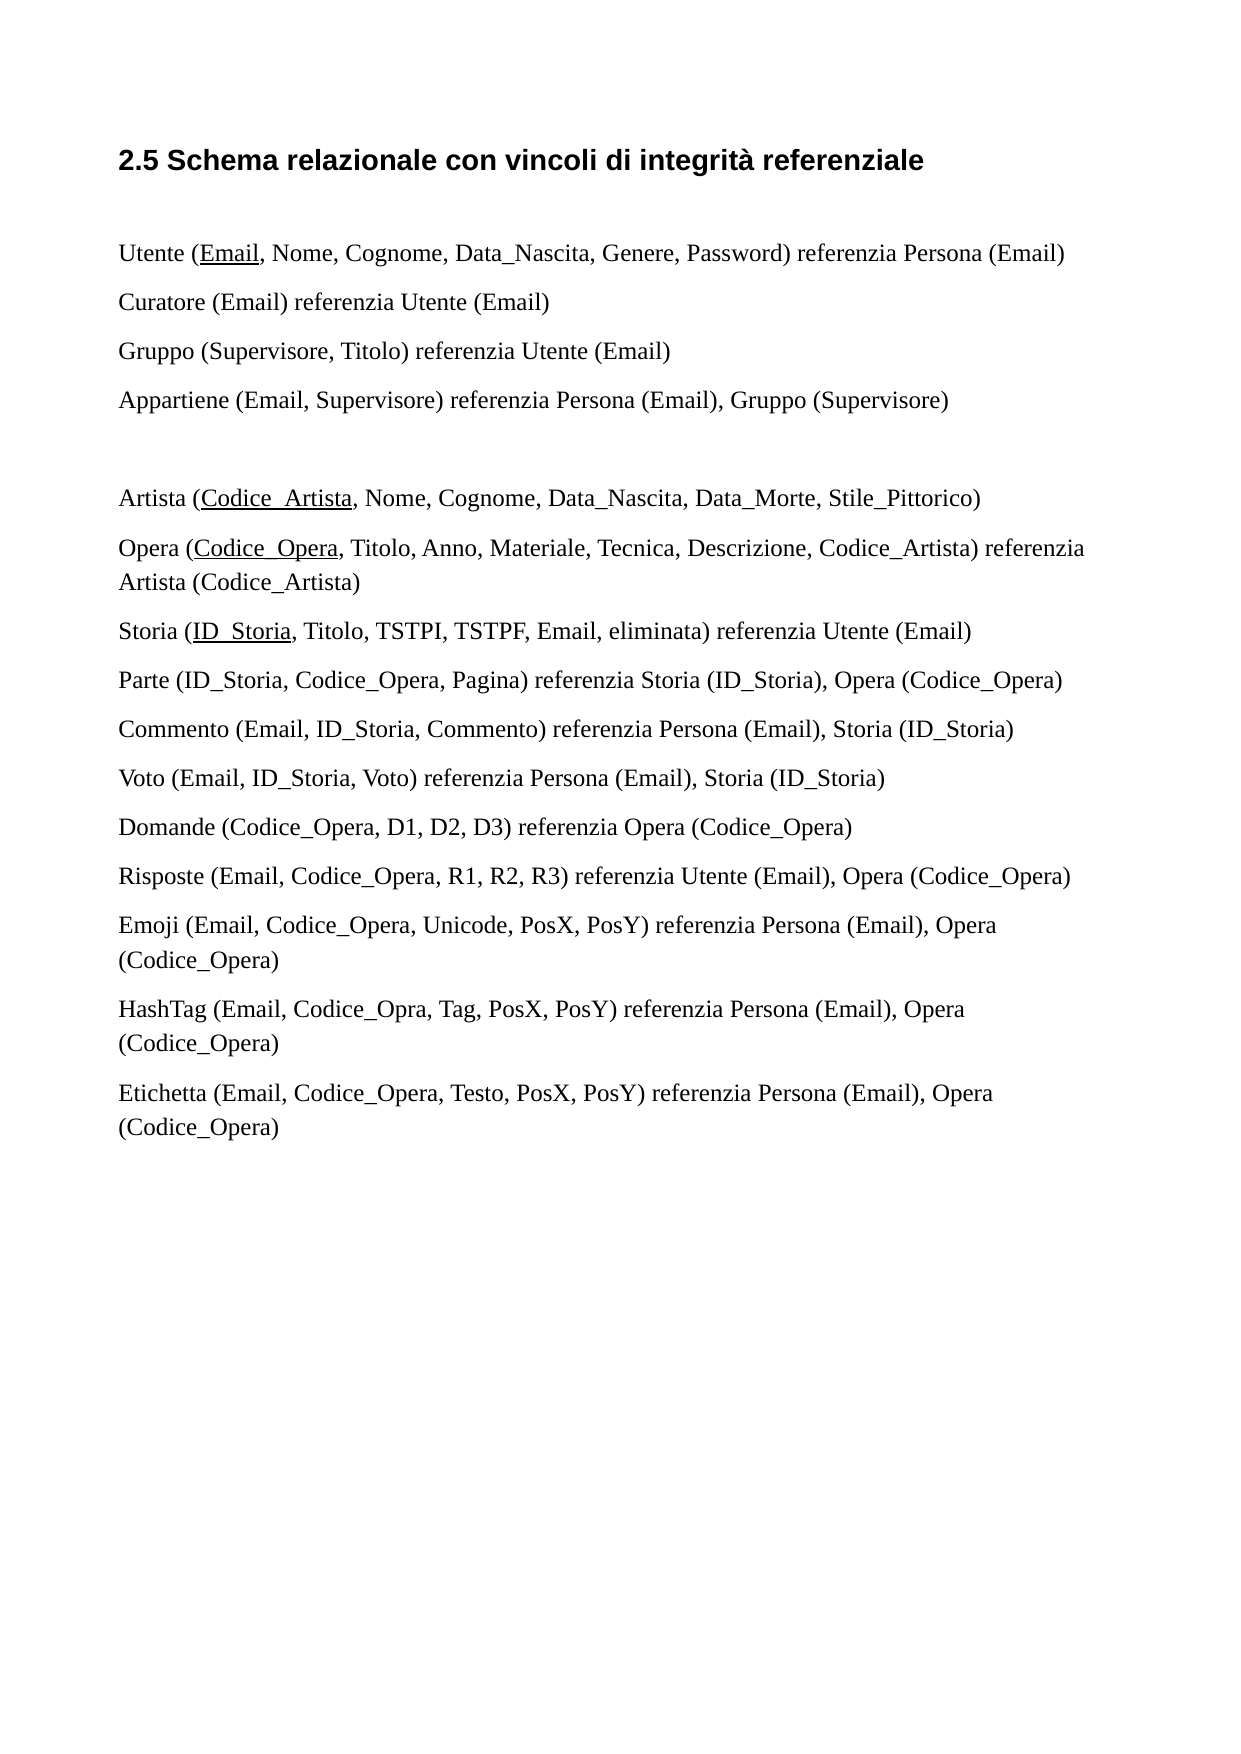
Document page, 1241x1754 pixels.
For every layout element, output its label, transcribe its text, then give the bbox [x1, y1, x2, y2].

text Gruppo (Supervisore, Titolo) referenzia Utente (Email) [118, 336, 1122, 365]
text Commento (Email, ID_Storia, Commento) referenzia Persona (Email), Storia (ID_Storia) [118, 714, 1122, 743]
text Risposte (Email, Codice_Opera, R1, R2, R3) referenzia Utente (Email), Opera (Codice_Opera) [118, 861, 1122, 890]
text Curatore (Email) referenzia Utente (Email) [118, 287, 1122, 316]
text Emoji (Email, Codice_Opera, Unicode, PosX, PosY) referenzia Persona (Email), Opera (Codice_Opera) [118, 911, 1122, 974]
text Artista (Codice_Artista, Nome, Cognome, Data_Nascita, Data_Morte, Stile_Pittorico) [118, 483, 1122, 512]
text Domande (Codice_Opera, D1, D2, D3) referenzia Opera (Codice_Opera) [118, 812, 1122, 841]
text Appartiene (Email, Supervisore) referenzia Persona (Email), Gruppo (Supervisore) [118, 385, 1122, 414]
text Parte (ID_Storia, Codice_Opera, Pagina) referenzia Storia (ID_Storia), Opera (Codice_Opera) [118, 665, 1122, 694]
text HashTag (Email, Codice_Opra, Tag, PosX, PosY) referenzia Persona (Email), Opera (Codice_Opera) [118, 994, 1122, 1057]
text Utente (Email, Nome, Cognome, Data_Nascita, Genere, Password) referenzia Persona (Email) [118, 238, 1122, 267]
subtitle 2.5 Schema relazionale con vincoli di integrità referenziale [118, 143, 1122, 177]
text Etichetta (Email, Codice_Opera, Testo, PosX, PosY) referenzia Persona (Email), Opera (Codice_Opera) [118, 1078, 1122, 1141]
text Voto (Email, ID_Storia, Voto) referenzia Persona (Email), Storia (ID_Storia) [118, 763, 1122, 792]
text Storia (ID_Storia, Titolo, TSTPI, TSTPF, Email, eliminata) referenzia Utente (Email) [118, 616, 1122, 645]
text Opera (Codice_Opera, Titolo, Anno, Materiale, Tecnica, Descrizione, Codice_Artista) referenzia Artista (Codice_Artista) [118, 533, 1122, 596]
